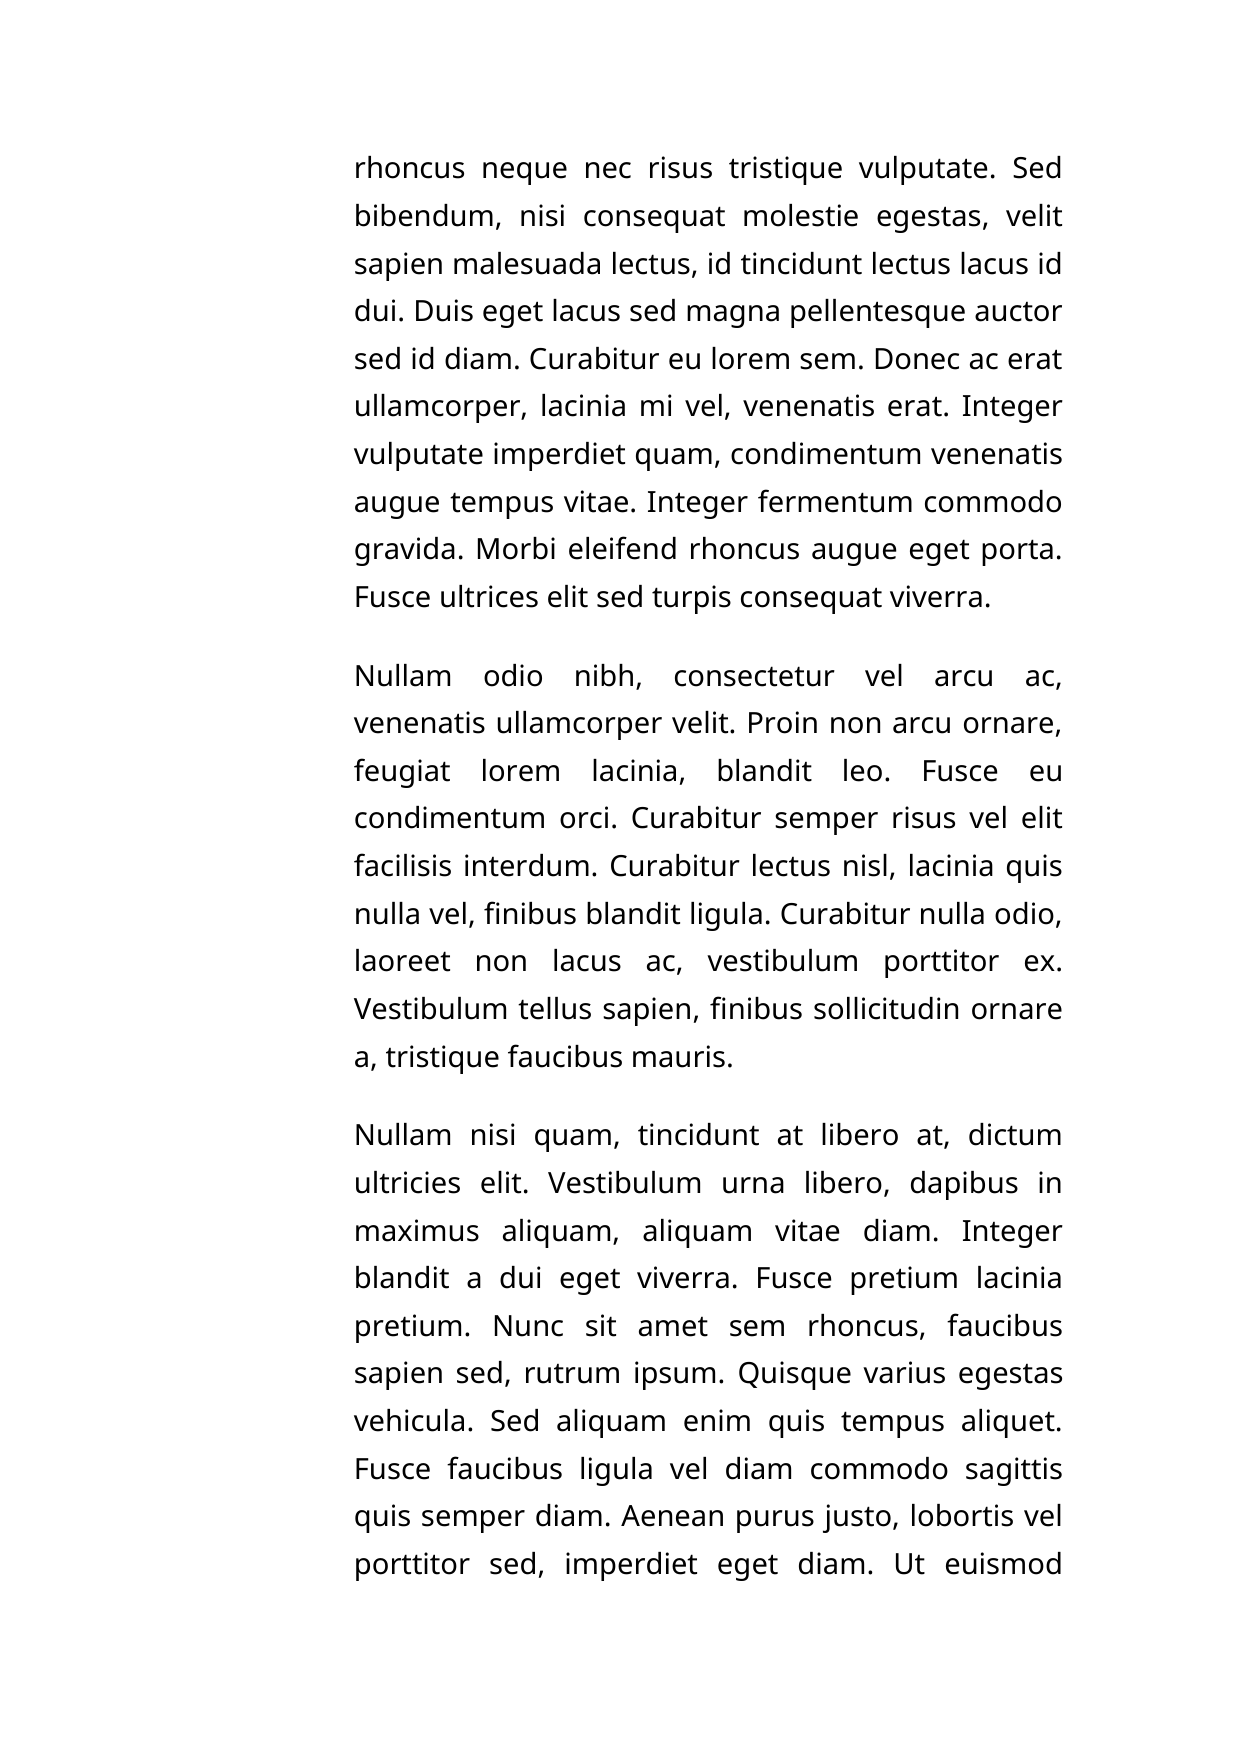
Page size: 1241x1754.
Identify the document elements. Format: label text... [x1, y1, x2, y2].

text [354, 1115, 1064, 1583]
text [354, 148, 1064, 616]
text Nullam odio nibh, consectetur vel arcu ac, venenatis ullamcorper velit. Proin non arcu ornare, feugiat lorem lacinia, blandit leo. Fusce eu condimentum orci. Curabitur semper risus vel elit facilisis interdum. Curabitur lectus nisl, lacinia quis nulla vel, finibus blandit ligula. Curabitur nulla odio, laoreet non lacus ac, vestibulum porttitor ex. Vestibulum tellus sapien, finibus sollicitudin ornare a, tristique faucibus mauris. [354, 655, 1064, 1076]
